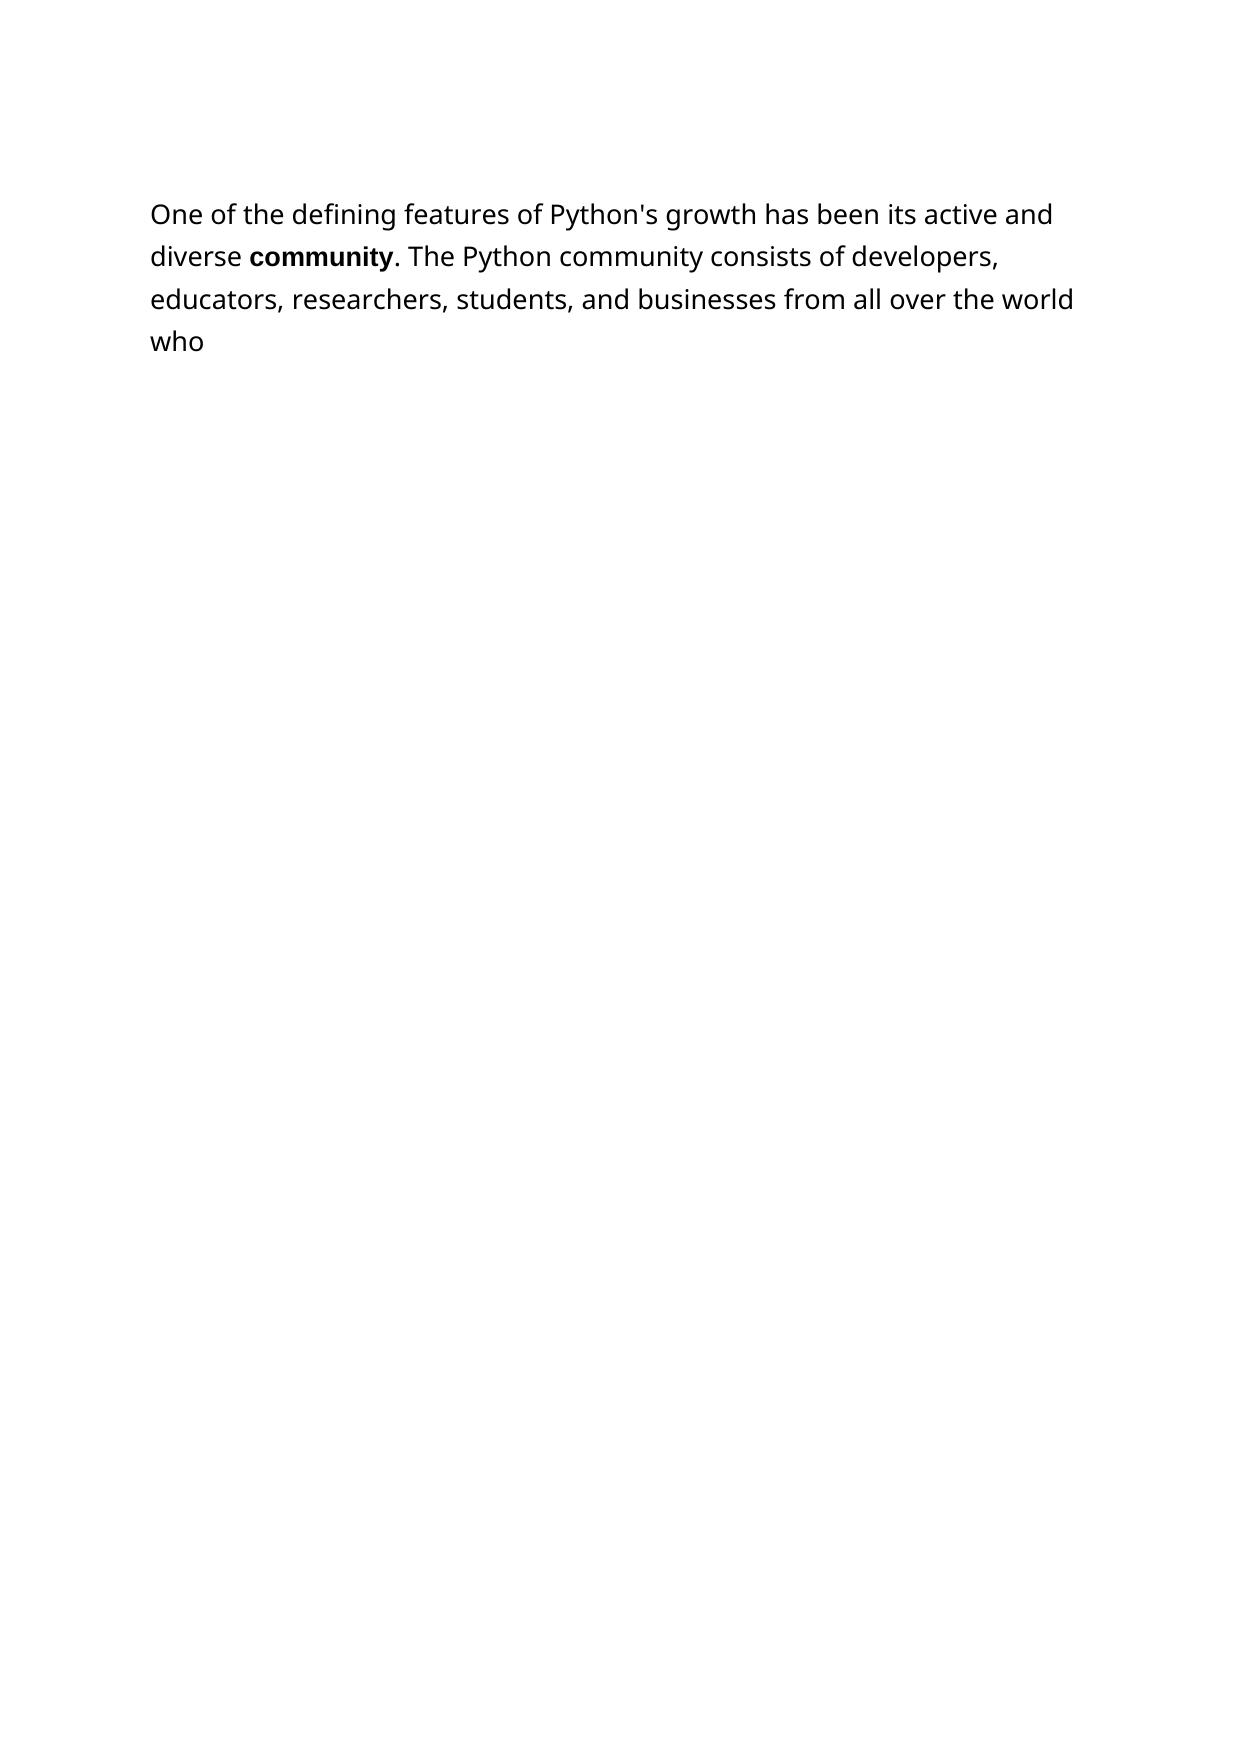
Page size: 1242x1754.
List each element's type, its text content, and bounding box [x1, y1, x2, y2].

text One of the defining features of Python's growth has been its active and diverse community. The Python community consists of developers, educators, researchers, students, and businesses from all over the world who [150, 196, 1083, 359]
